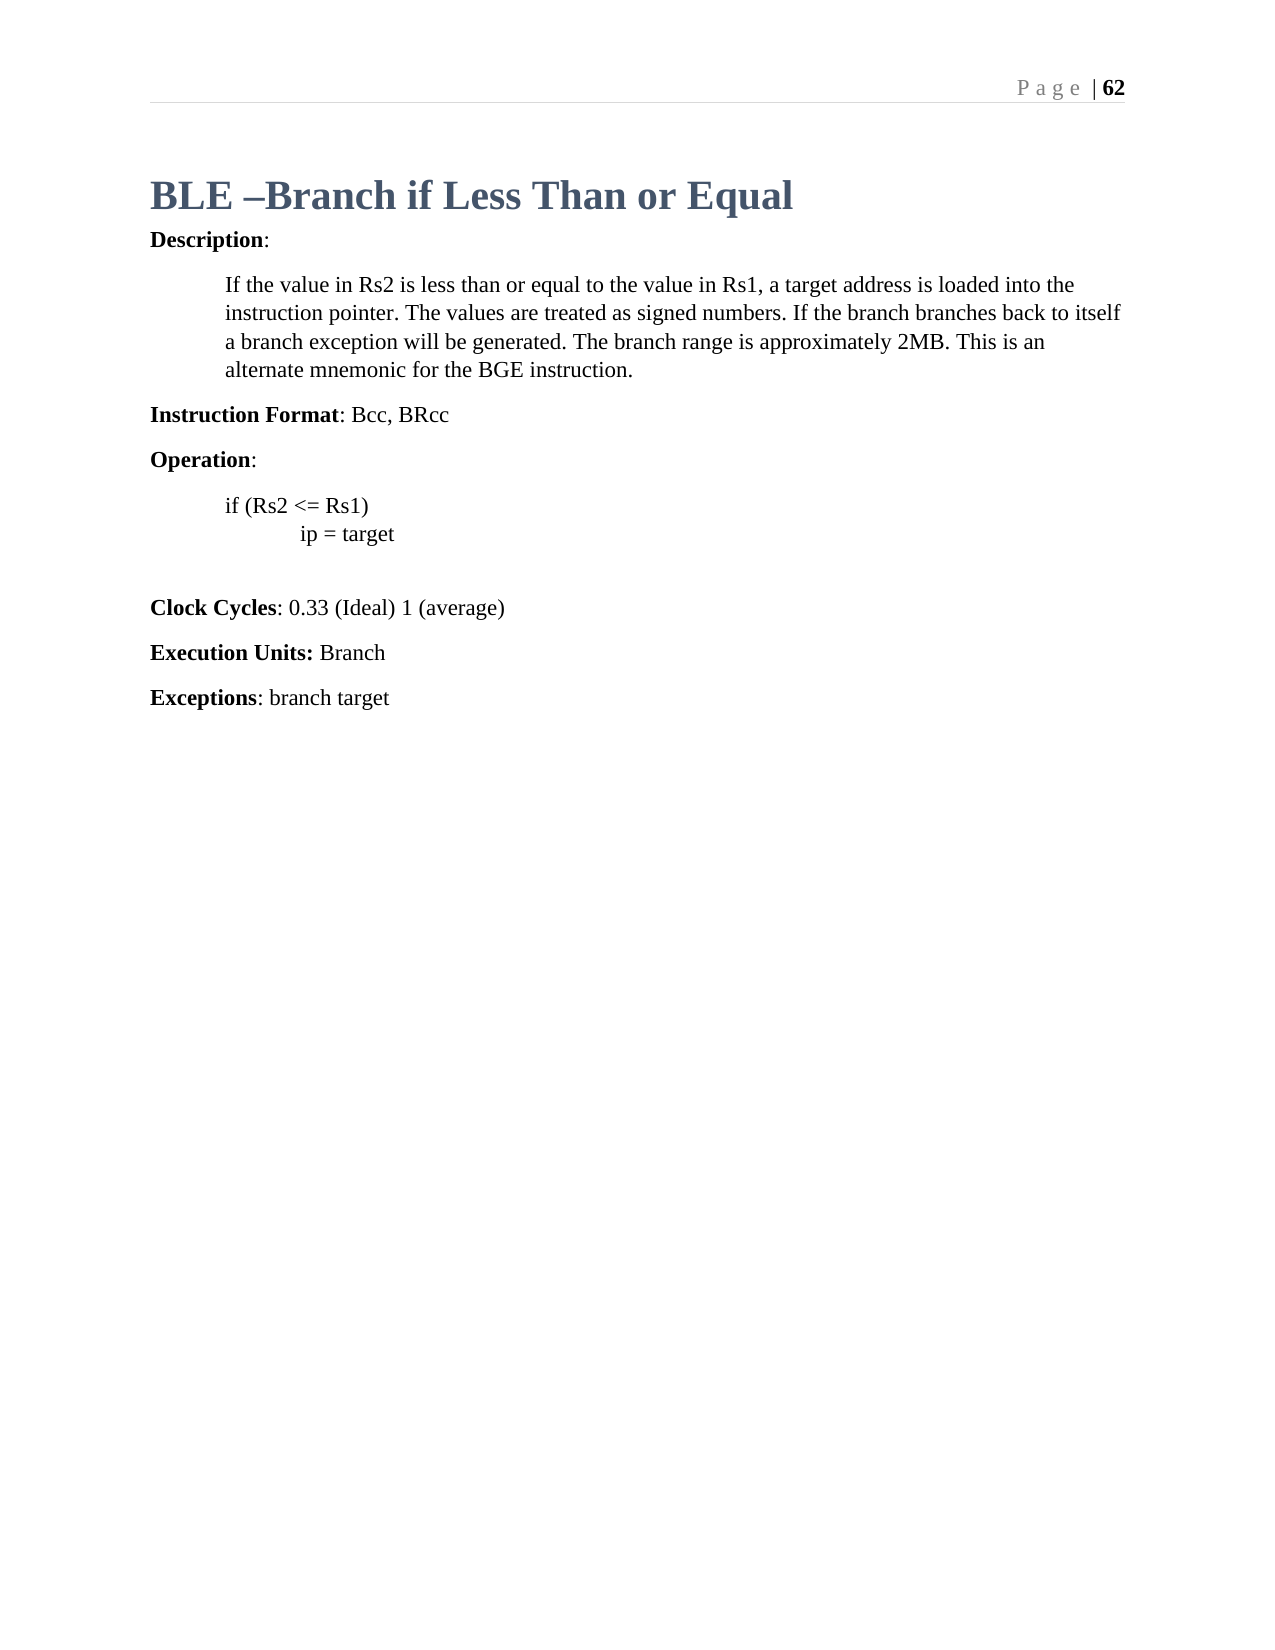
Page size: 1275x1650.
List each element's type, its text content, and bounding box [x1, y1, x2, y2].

text Instruction Format: Bcc, BRcc [150, 401, 1125, 428]
text Exceptions: branch target [150, 684, 1125, 710]
text Clock Cycles: 0.33 (Ideal) 1 (average) [150, 594, 1125, 620]
text Operation: [150, 447, 1125, 473]
text if (Rs2 <= Rs1) [150, 492, 1125, 518]
text ip = target [300, 520, 1125, 546]
text Description: [150, 226, 1125, 252]
text Execution Units: Branch [150, 639, 1125, 665]
text If the value in Rs2 is less than or equal to the value in Rs1, a target address is loaded into the instruction pointer. The values are treated as signed numbers. If the branch branches back to itself a branch exception will be generated. The branch range is approximately 2MB. This is an alternate mnemonic for the BGE instruction. [225, 271, 1125, 383]
subtitle BLE –Branch if Less Than or Equal [150, 171, 1125, 219]
